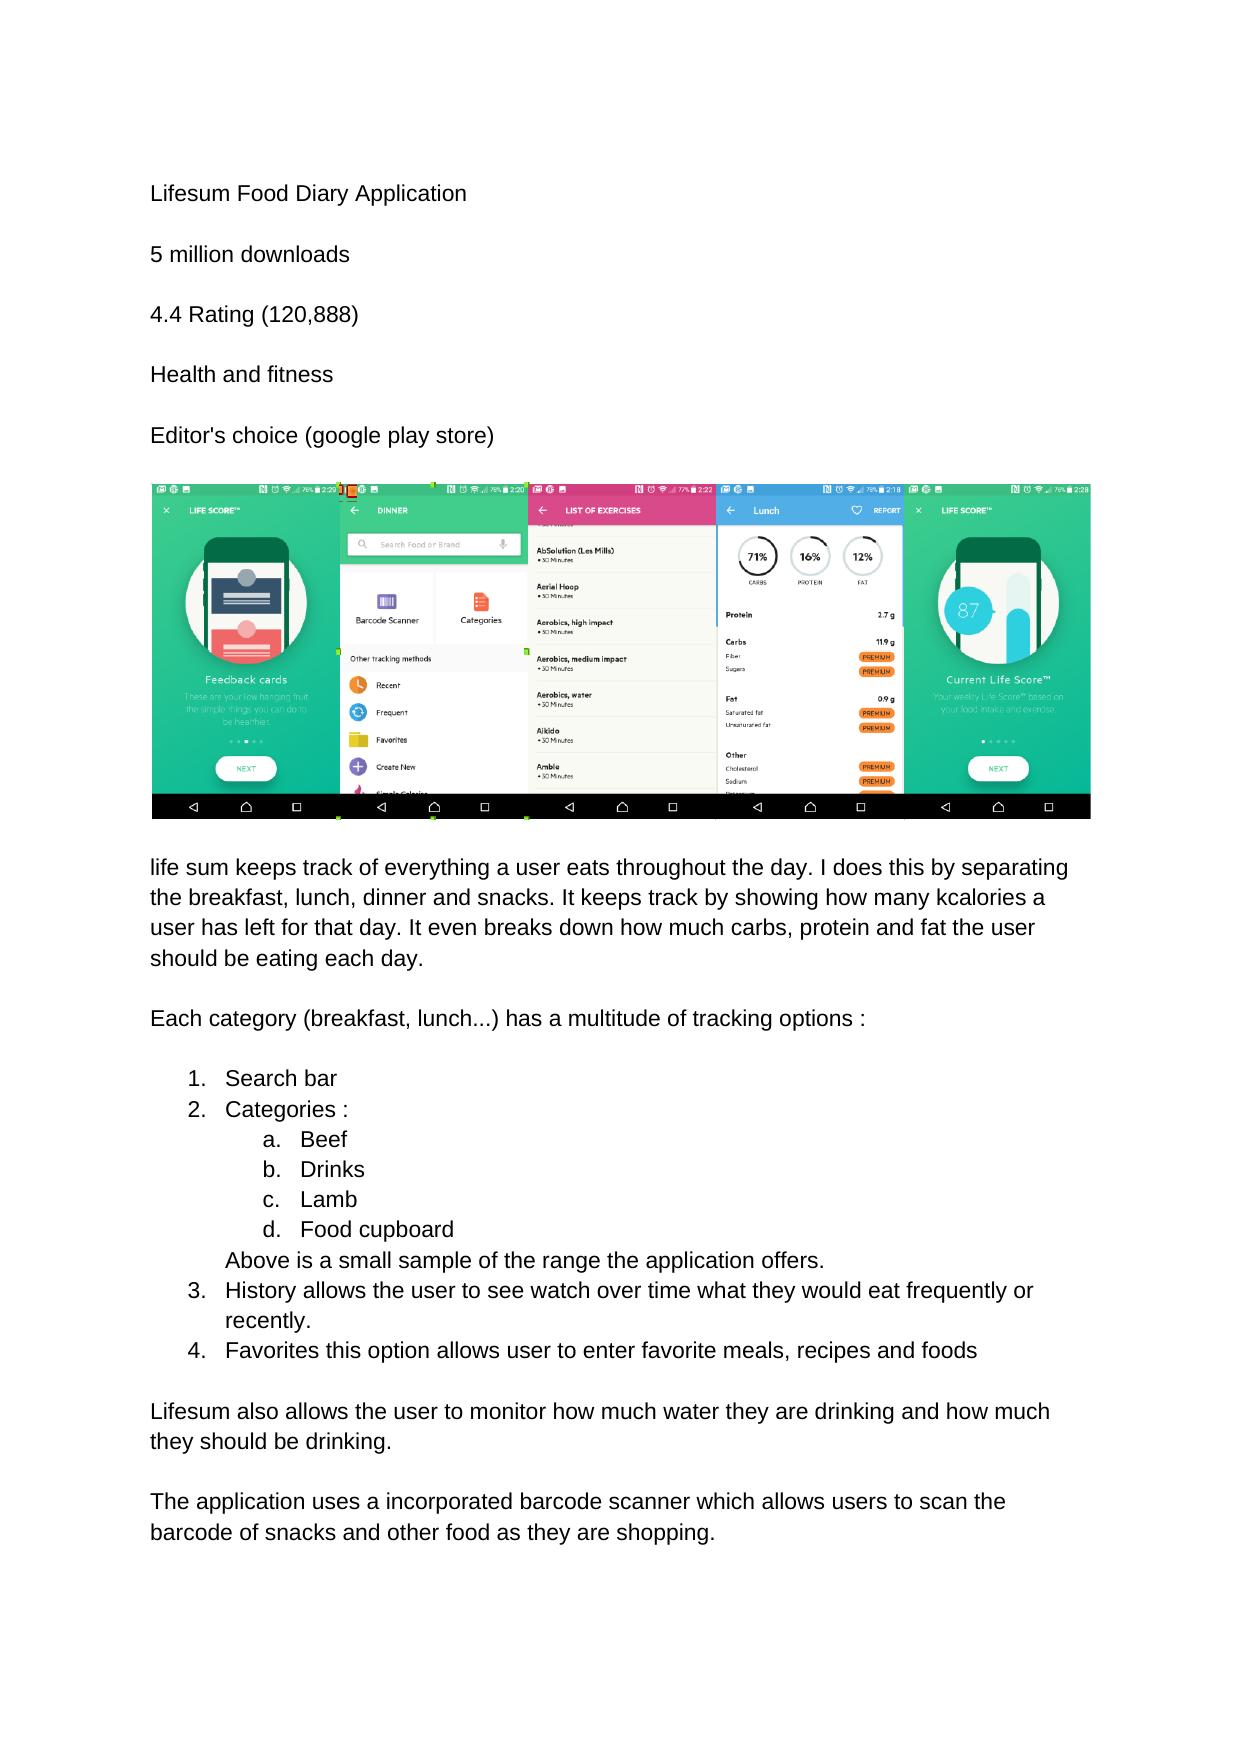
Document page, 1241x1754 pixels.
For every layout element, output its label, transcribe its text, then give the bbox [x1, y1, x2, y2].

text Each category (breakfast, lunch...) has a multitude of tracking options : [150, 1005, 1090, 1031]
list Favorites this option allows user to enter favorite meals, recipes and foods [187, 1337, 1090, 1363]
list Drinks [262, 1156, 1090, 1182]
text 5 million downloads [150, 241, 1090, 267]
list Search bar [187, 1065, 1090, 1092]
picture [150, 482, 1091, 820]
list Categories : [187, 1096, 1090, 1122]
text Lifesum also allows the user to monitor how much water they are drinking and how much they should be drinking. [150, 1398, 1090, 1454]
text life sum keeps track of everything a user eats throughout the day. I does this by separating the breakfast, lunch, dinner and snacks. It keeps track by showing how many kcalories a user has left for that day. It even breaks down how much carbs, protein and fat the user should be eating each day. [150, 854, 1090, 971]
list History allows the user to see watch over time what they would eat frequently or recently. [187, 1277, 1090, 1333]
text The application uses a incorporated barcode scanner which allows users to scan the barcode of snacks and other food as they are shopping. [150, 1488, 1090, 1545]
text Lifesum Food Diary Application [150, 180, 1090, 207]
list Lamb [262, 1186, 1090, 1212]
text Editor's choice (google play store) [150, 422, 1090, 448]
list Beef [262, 1126, 1090, 1152]
text Above is a small sample of the range the application offers. [225, 1247, 1090, 1273]
text 4.4 Rating (120,888) [150, 301, 1090, 327]
text Health and fitness [150, 361, 1090, 388]
list Food cupboard [262, 1216, 1090, 1243]
